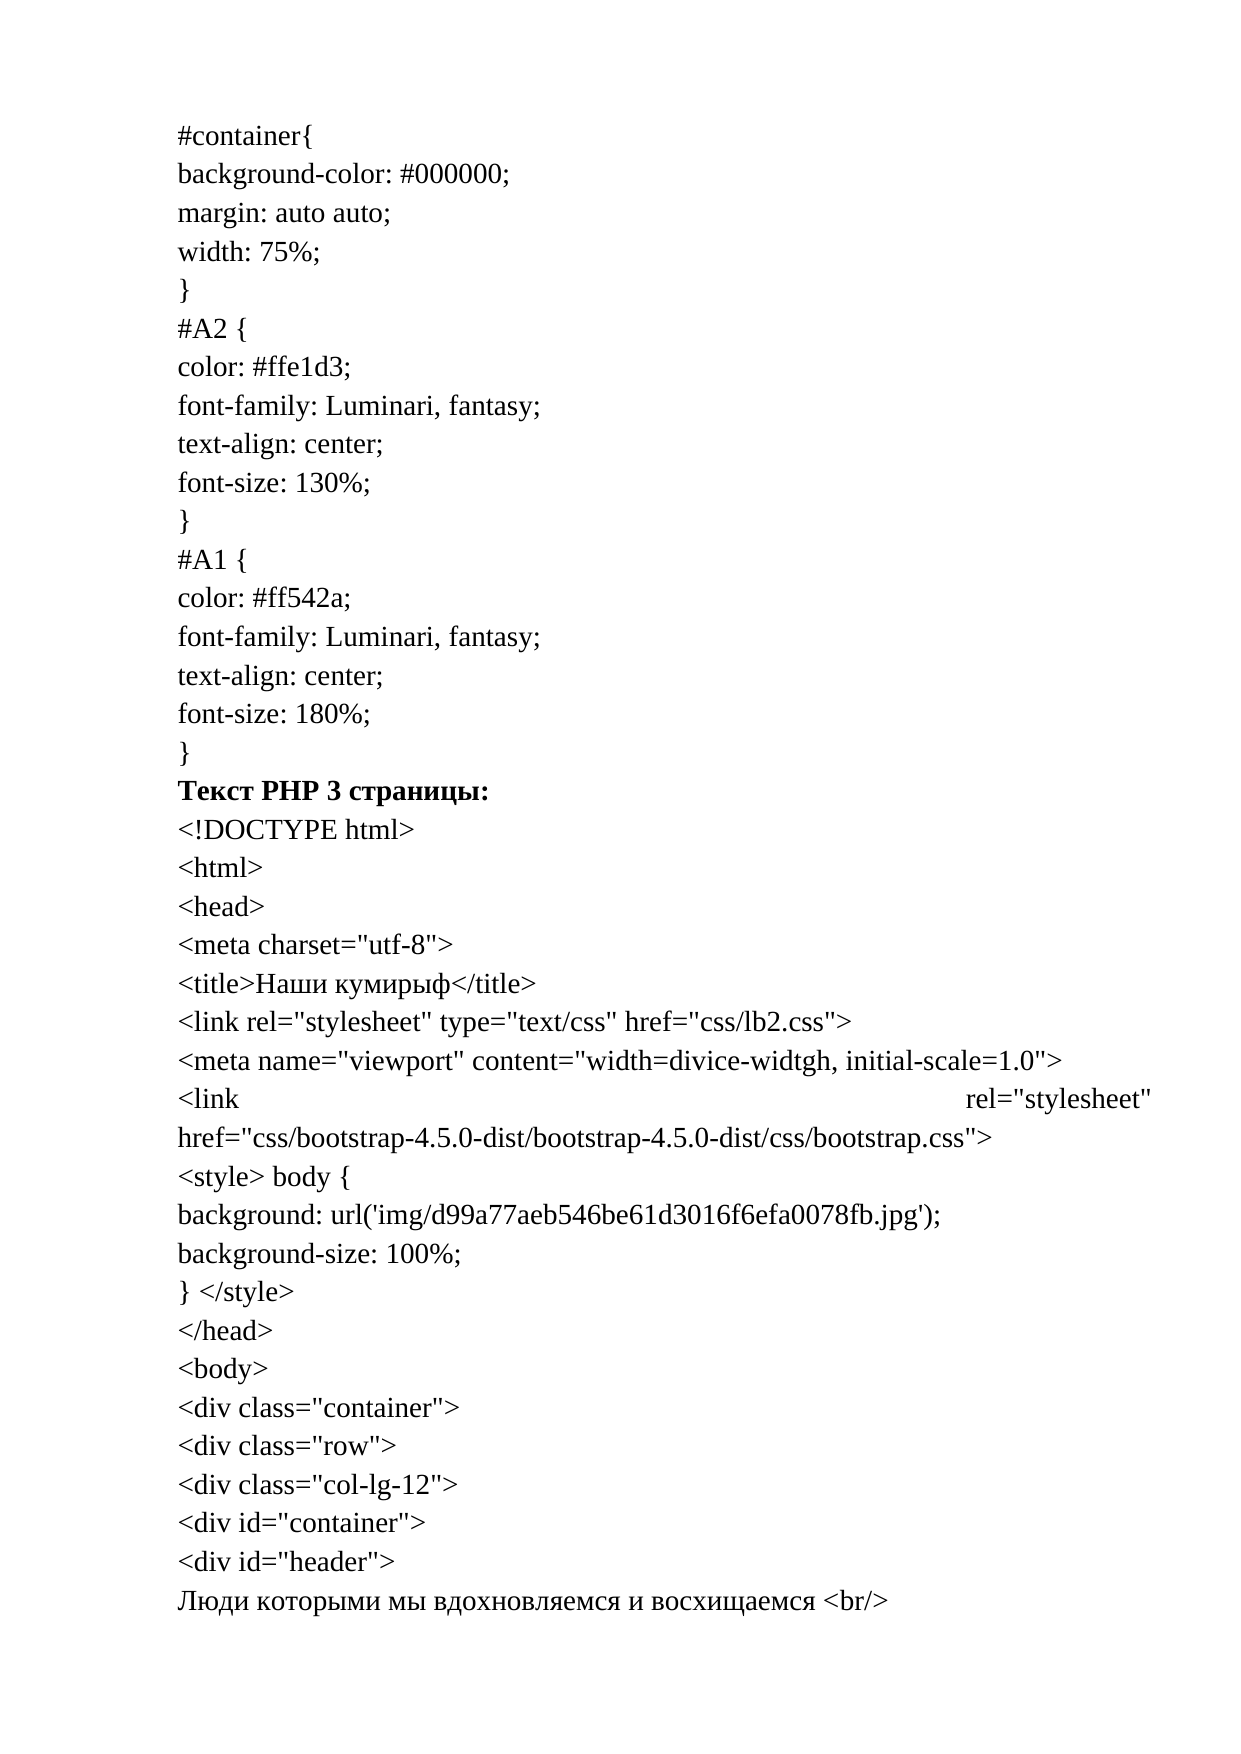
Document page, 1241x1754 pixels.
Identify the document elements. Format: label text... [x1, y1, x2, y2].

list <body> [177, 1351, 1152, 1385]
list color: #ffe1d3; [177, 349, 1152, 383]
list text-align: center; [177, 658, 1152, 691]
list font-family: Luminari, fantasy; [177, 619, 1152, 653]
list <!DOCTYPE html> [177, 812, 1152, 845]
list font-family: Luminari, fantasy; [177, 388, 1152, 421]
list color: #ff542a; [177, 581, 1152, 614]
list margin: auto auto; [177, 195, 1152, 229]
list <link rel="stylesheet" href="css/bootstrap-4.5.0-dist/bootstrap-4.5.0-dist/css/bootstrap.css"> [177, 1082, 1152, 1154]
list } [177, 272, 1152, 306]
list <div class="row"> [177, 1428, 1152, 1462]
list <div id="header"> [177, 1544, 1152, 1578]
list Текст PHP 3 страницы: [177, 773, 1152, 807]
list #A2 { [177, 311, 1152, 344]
list <div class="col-lg-12"> [177, 1467, 1152, 1501]
list font-size: 180%; [177, 696, 1152, 730]
list } [177, 735, 1152, 768]
list <head> [177, 889, 1152, 922]
list <style> body { [177, 1159, 1152, 1192]
list </head> [177, 1313, 1152, 1346]
list width: 75%; [177, 234, 1152, 267]
list <meta charset="utf-8"> [177, 927, 1152, 961]
list } [177, 503, 1152, 537]
list background-size: 100%; [177, 1236, 1152, 1269]
list <div id="container"> [177, 1506, 1152, 1539]
list <title>Наши кумирыф</title> [177, 966, 1152, 999]
list Люди которыми мы вдохновляемся и восхищаемся <br/> [177, 1583, 1152, 1616]
list text-align: center; [177, 426, 1152, 460]
list #A1 { [177, 542, 1152, 576]
list <div class="container"> [177, 1390, 1152, 1423]
list <meta name="viewport" content="width=divice-widtgh, initial-scale=1.0"> [177, 1043, 1152, 1077]
list font-size: 130%; [177, 465, 1152, 498]
list <html> [177, 850, 1152, 884]
list #container{ [177, 118, 1152, 152]
list } </style> [177, 1274, 1152, 1308]
list <link rel="stylesheet" type="text/css" href="css/lb2.css"> [177, 1004, 1152, 1038]
list background: url('img/d99a77aeb546be61d3016f6efa0078fb.jpg'); [177, 1197, 1152, 1231]
list background-color: #000000; [177, 157, 1152, 190]
